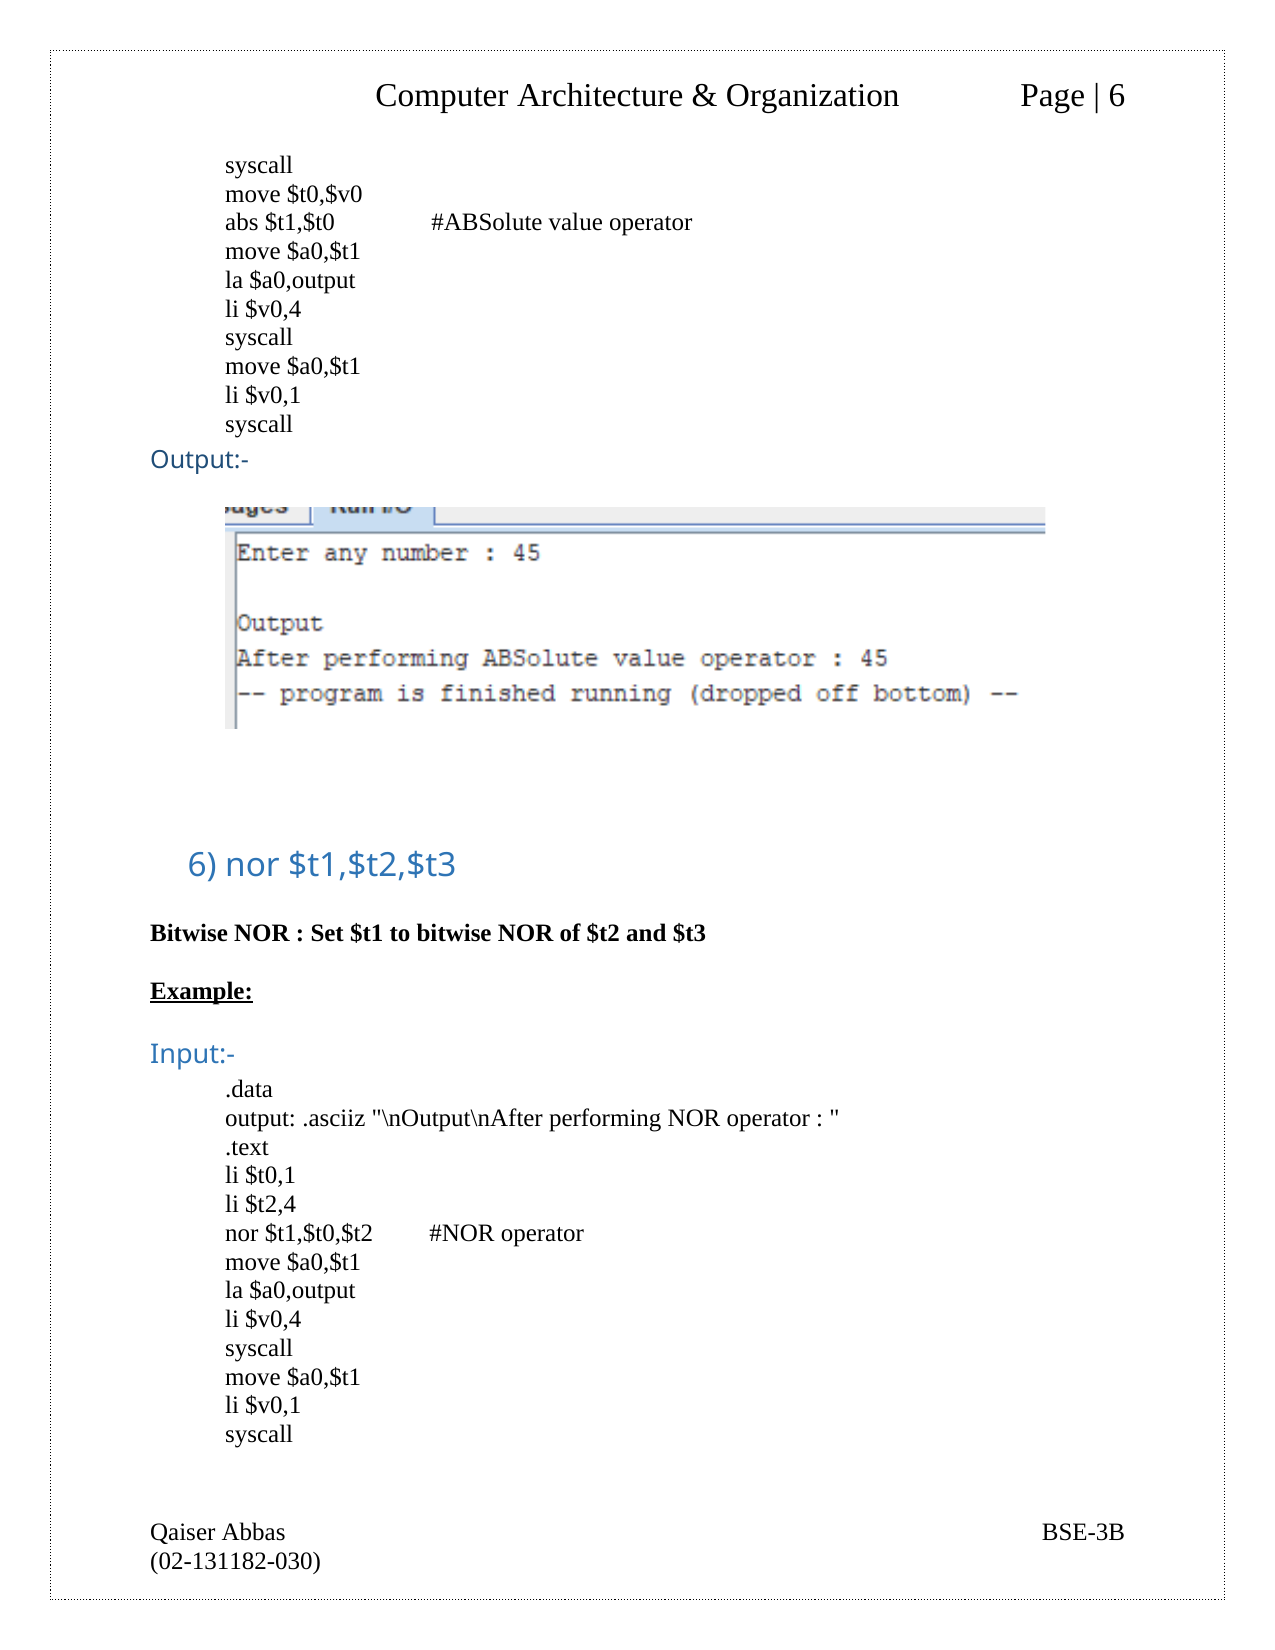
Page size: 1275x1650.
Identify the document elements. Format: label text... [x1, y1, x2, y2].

text syscall [225, 322, 1125, 351]
text li $v0,1 [225, 1390, 1125, 1419]
subtitle nor $t1,$t2,$t3 [187, 840, 1125, 886]
text move $a0,$t1 [225, 1247, 1125, 1275]
text syscall [225, 409, 1125, 437]
text move $t0,$v0 [225, 179, 1125, 207]
text nor $t1,$t0,$t2 #NOR operator [225, 1218, 1125, 1247]
text move $a0,$t1 [225, 1362, 1125, 1390]
subtitle Input:- [150, 1034, 1125, 1071]
text li $t0,1 [225, 1160, 1125, 1189]
text Example: [150, 976, 1125, 1005]
text la $a0,output [225, 265, 1125, 294]
text move $a0,$t1 [225, 236, 1125, 265]
text syscall [225, 1419, 1125, 1448]
text .data [225, 1074, 1125, 1103]
text move $a0,$t1 [225, 351, 1125, 380]
text Bitwise NOR : Set $t1 to bitwise NOR of $t2 and $t3 [150, 918, 1125, 947]
text syscall [225, 1333, 1125, 1362]
text li $v0,1 [225, 380, 1125, 409]
text li $t2,4 [225, 1189, 1125, 1218]
text abs $t1,$t0 #ABSolute value operator [225, 207, 1125, 236]
text output: .asciiz "\nOutput\nAfter performing NOR operator : " [225, 1103, 1125, 1132]
text la $a0,output [225, 1275, 1125, 1304]
picture [225, 507, 1046, 729]
text li $v0,4 [225, 294, 1125, 322]
text syscall [225, 150, 1125, 179]
text .text [225, 1132, 1125, 1160]
text li $v0,4 [225, 1304, 1125, 1333]
subtitle Output:- [150, 442, 1125, 476]
